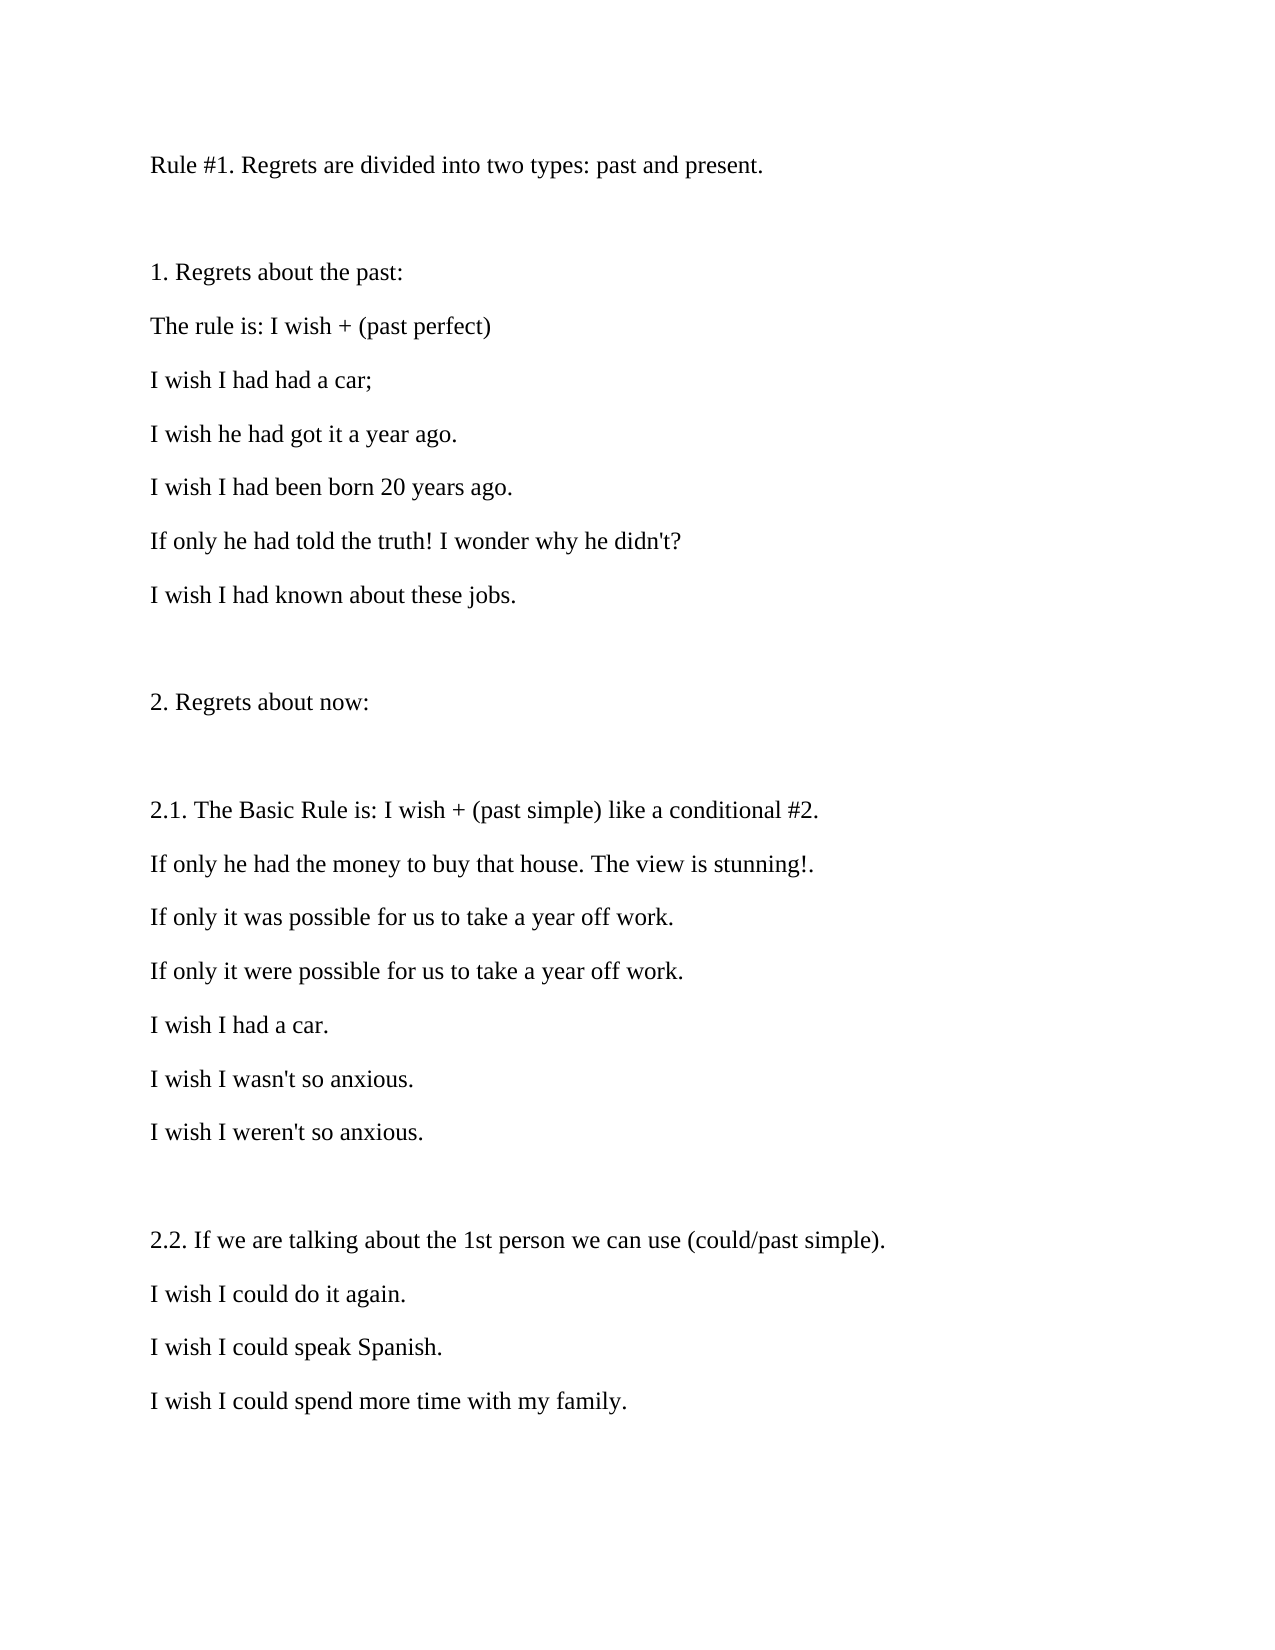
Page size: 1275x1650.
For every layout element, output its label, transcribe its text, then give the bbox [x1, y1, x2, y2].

text I wish I wasn't so anxious. [150, 1064, 1125, 1092]
text 2.2. If we are talking about the 1st person we can use (could/past simple). [150, 1225, 1125, 1254]
text 2.1. The Basic Rule is: I wish + (past simple) like a conditional #2. [150, 795, 1125, 824]
text Rule #1. Regrets are divided into two types: past and present. [150, 150, 1125, 179]
text 2. Regrets about now: [150, 687, 1125, 716]
text If only it were possible for us to take a year off work. [150, 956, 1125, 985]
text If only he had the money to buy that house. The view is stunning!. [150, 849, 1125, 877]
text I wish he had got it a year ago. [150, 419, 1125, 447]
text I wish I had known about these jobs. [150, 580, 1125, 609]
text I wish I weren't so anxious. [150, 1117, 1125, 1146]
text I wish I had been born 20 years ago. [150, 472, 1125, 501]
text I wish I could do it again. [150, 1279, 1125, 1307]
text I wish I had a car. [150, 1010, 1125, 1039]
text If only it was possible for us to take a year off work. [150, 902, 1125, 931]
text I wish I could speak Spanish. [150, 1332, 1125, 1361]
text I wish I could spend more time with my family. [150, 1386, 1125, 1415]
text If only he had told the truth! I wonder why he didn't? [150, 526, 1125, 555]
text 1. Regrets about the past: [150, 257, 1125, 286]
text I wish I had had a car; [150, 365, 1125, 394]
text The rule is: I wish + (past perfect) [150, 311, 1125, 340]
